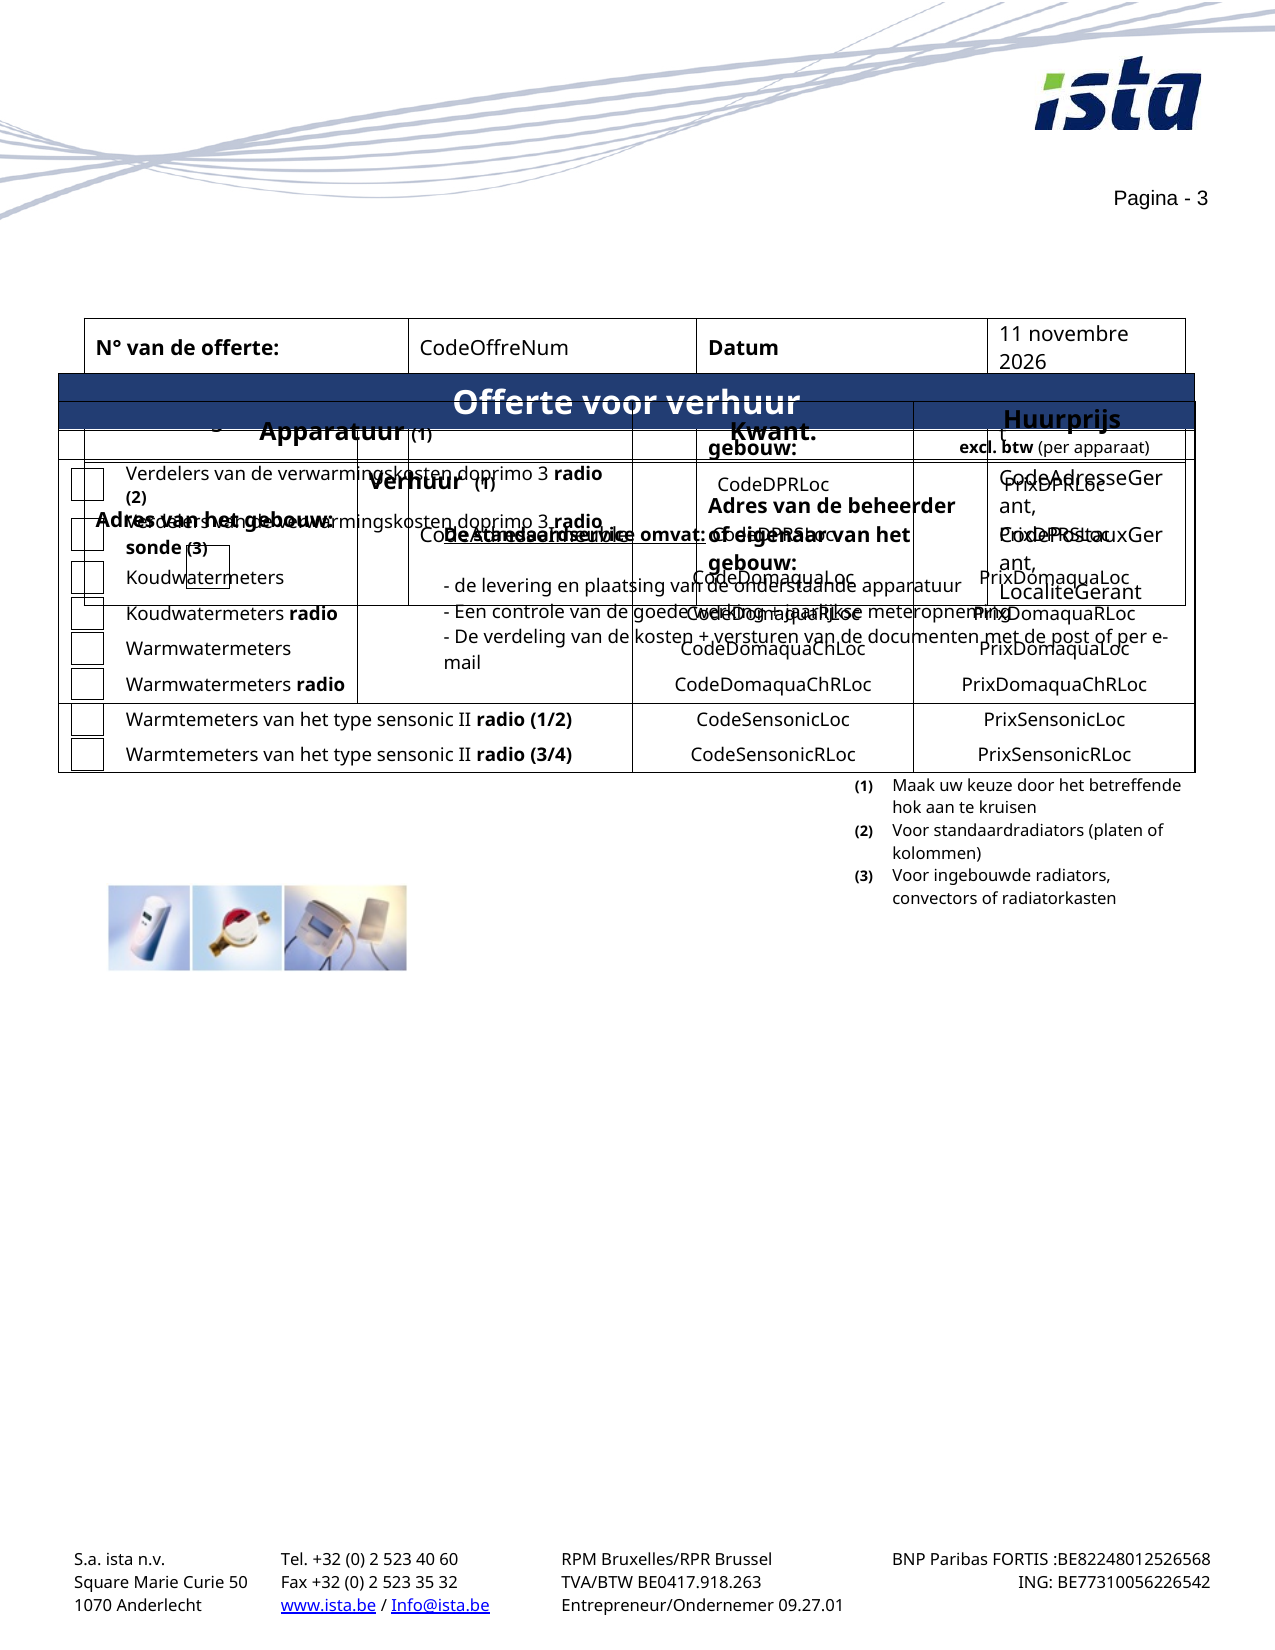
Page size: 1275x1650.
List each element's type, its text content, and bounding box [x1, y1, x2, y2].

table_cell [59, 701, 114, 737]
table_cell [59, 666, 114, 701]
table_cell [59, 737, 114, 772]
list Voor standaardradiators (platen of kolommen) [854, 819, 1196, 864]
table_cell Warmtemeters van het type sensonic II radio (1/2) [114, 701, 632, 737]
table_cell CodeDomaquaChLoc [633, 631, 913, 666]
table_cell PrixDPRLoc [914, 460, 1194, 509]
table_cell PrixDomaquaLoc [914, 560, 1194, 595]
table_header N° van de offerte: [85, 319, 408, 373]
table_cell Koudwatermeters [114, 560, 632, 595]
table_cell [59, 631, 114, 666]
table_cell CodeDomaquaLoc [633, 560, 913, 595]
table_header Datum [697, 319, 987, 373]
table_cell PrixDPRSLoc [914, 509, 1194, 560]
table_cell CodeSensonicLoc [633, 701, 913, 737]
table_cell [59, 595, 114, 631]
list Voor ingebouwde radiators, convectors of radiatorkasten [854, 864, 1196, 909]
table_header CodeOffreNum [409, 319, 696, 373]
table_cell Verdelers van de verwarmingskosten doprimo 3 radio sonde (3) [114, 509, 632, 560]
table_cell [59, 560, 114, 595]
table_cell Warmtemeters van het type sensonic II radio (3/4) [114, 737, 632, 772]
picture [0, 2, 1275, 225]
picture [106, 883, 408, 972]
list Maak uw keuze door het betreffende hok aan te kruisen [854, 773, 1196, 819]
table_cell CodeDPRSLoc [633, 509, 913, 560]
table_header Apparatuur (1) [59, 402, 632, 459]
table_cell PrixSensonicRLoc [914, 737, 1194, 772]
table_header Offerte voor verhuur [59, 374, 1194, 401]
table_header Kwant. [633, 402, 913, 459]
table_cell [59, 460, 114, 509]
table_cell CodeSensonicRLoc [633, 737, 913, 772]
table_cell Koudwatermeters radio [114, 595, 632, 631]
table_header 6 mars 2013 [988, 319, 1185, 373]
table_cell Warmwatermeters [114, 631, 632, 666]
table_cell CodeDomaquaChRLoc [633, 666, 913, 701]
table_cell Verdelers van de verwarmingskosten doprimo 3 radio (2) [114, 460, 632, 509]
table_cell CodeDPRLoc [633, 460, 913, 509]
table_cell CodeDomaquaRLoc [633, 595, 913, 631]
table_cell [59, 509, 114, 560]
table_cell PrixDomaquaLoc [914, 631, 1194, 666]
table_cell PrixDomaquaChRLoc [914, 666, 1194, 701]
table_header Huurprijs excl. btw (per apparaat) [914, 402, 1194, 459]
table_cell PrixDomaquaRLoc [914, 595, 1194, 631]
table_cell PrixSensonicLoc [914, 701, 1194, 737]
table_cell Warmwatermeters radio [114, 666, 632, 701]
